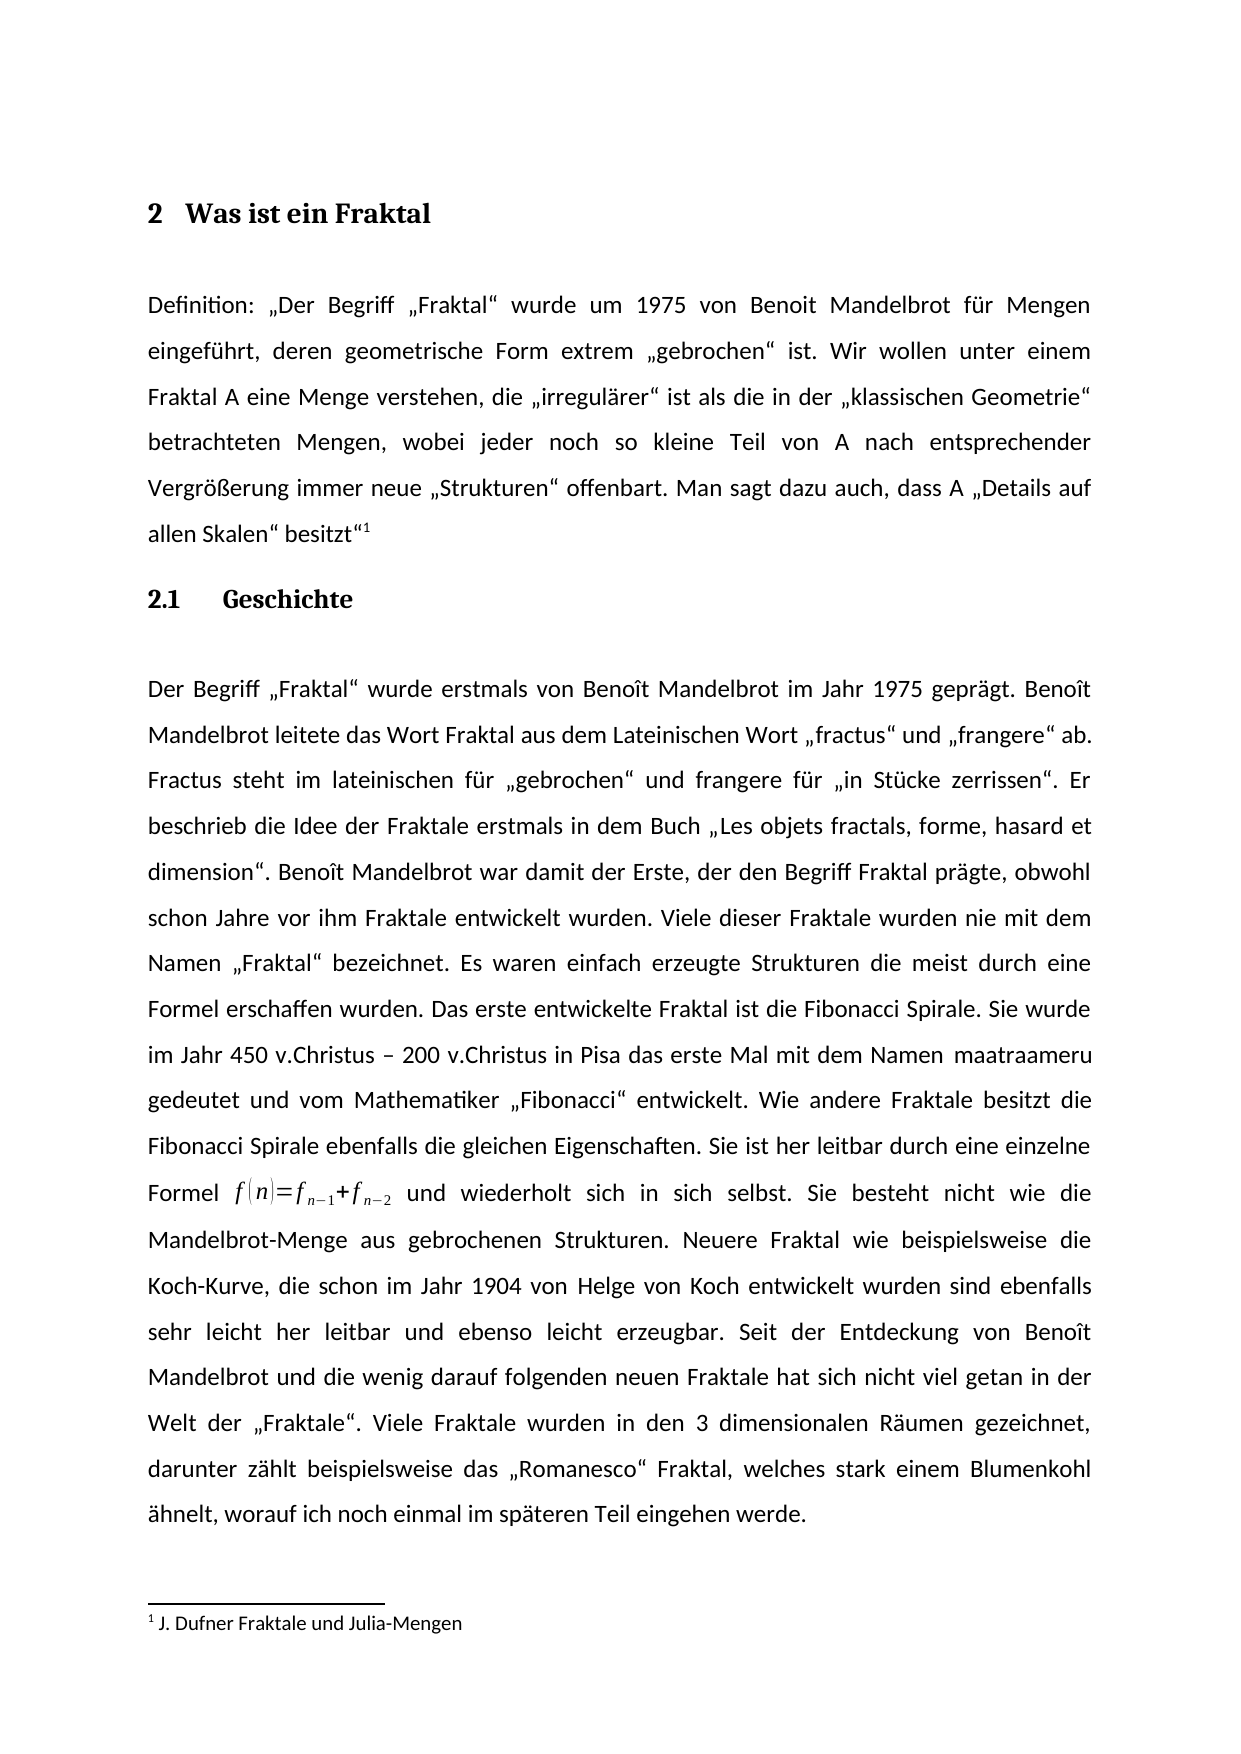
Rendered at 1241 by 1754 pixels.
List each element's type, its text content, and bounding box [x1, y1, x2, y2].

text Der Begriff „Fraktal“ wurde erstmals von Benoît Mandelbrot im Jahr 1975 geprägt. Benoît Mandelbrot leitete das Wort Fraktal aus dem Lateinischen Wort „fractus“ und „frangere“ ab. Fractus steht im lateinischen für „gebrochen“ und frangere für „in Stücke zerrissen“. Er beschrieb die Idee der Fraktale erstmals in dem Buch „Les objets fractals, forme, hasard et dimension“. Benoît Mandelbrot war damit der Erste, der den Begriff Fraktal prägte, obwohl schon Jahre vor ihm Fraktale entwickelt wurden. Viele dieser Fraktale wurden nie mit dem Namen „Fraktal“ bezeichnet. Es waren einfach erzeugte Strukturen die meist durch eine Formel erschaffen wurden. Das erste entwickelte Fraktal ist die Fibonacci Spirale. Sie wurde im Jahr 450 v.Christus – 200 v.Christus in Pisa das erste Mal mit dem Namen maatraameru gedeutet und vom Mathematiker „Fibonacci“ entwickelt. Wie andere Fraktale besitzt die Fibonacci Spirale ebenfalls die gleichen Eigenschaften. Sie ist her leitbar durch eine einzelne Formel und wiederholt sich in sich selbst. Sie besteht nicht wie die Mandelbrot-Menge aus gebrochenen Strukturen. Neuere Fraktal wie beispielsweise die Koch-Kurve, die schon im Jahr 1904 von Helge von Koch entwickelt wurden sind ebenfalls sehr leicht her leitbar und ebenso leicht erzeugbar. Seit der Entdeckung von Benoît Mandelbrot und die wenig darauf folgenden neuen Fraktale hat sich nicht viel getan in der Welt der „Fraktale“. Viele Fraktale wurden in den 3 dimensionalen Räumen gezeichnet, darunter zählt beispielsweise das „Romanesco“ Fraktal, welches stark einem Blumenkohl ähnelt, worauf ich noch einmal im späteren Teil eingehen werde. [148, 673, 1093, 1529]
subtitle Was ist ein Fraktal [148, 198, 1093, 231]
text Definition: „Der Begriff „Fraktal“ wurde um 1975 von Benoit Mandelbrot für Mengen eingeführt, deren geometrische Form extrem „gebrochen“ ist. Wir wollen unter einem Fraktal A eine Menge verstehen, die „irregulärer“ ist als die in der „klassischen Geometrie“ betrachteten Mengen, wobei jeder noch so kleine Teil von A nach entsprechender Vergrößerung immer neue „Strukturen“ offenbart. Man sagt dazu auch, dass A „Details auf allen Skalen“ besitzt“ [148, 289, 1093, 548]
subtitle Geschichte [148, 584, 1093, 616]
